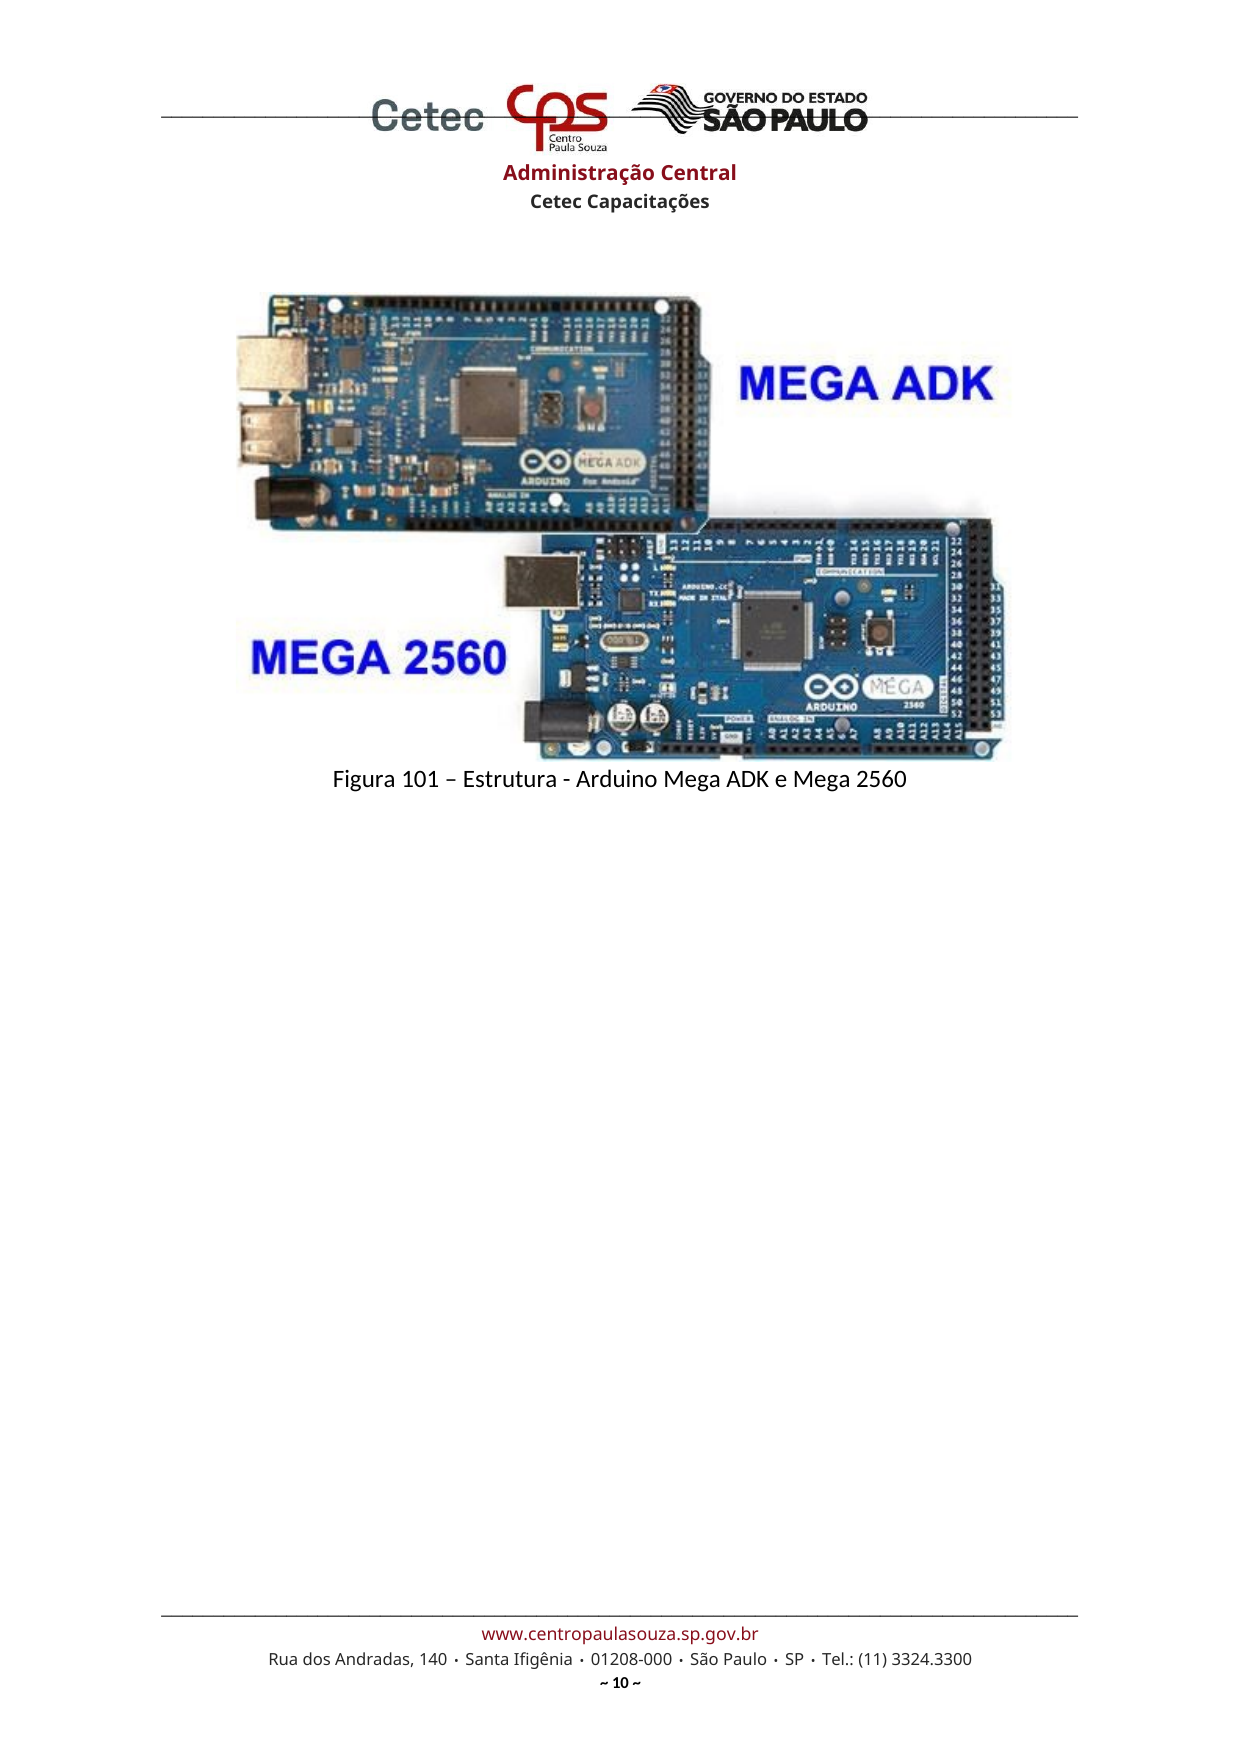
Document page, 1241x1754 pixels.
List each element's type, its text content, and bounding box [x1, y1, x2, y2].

picture [362, 58, 878, 117]
picture [362, 118, 878, 177]
picture [235, 292, 1018, 762]
text Figura 101 – Estrutura - Arduino Mega ADK e Mega 2560 [191, 763, 1048, 794]
